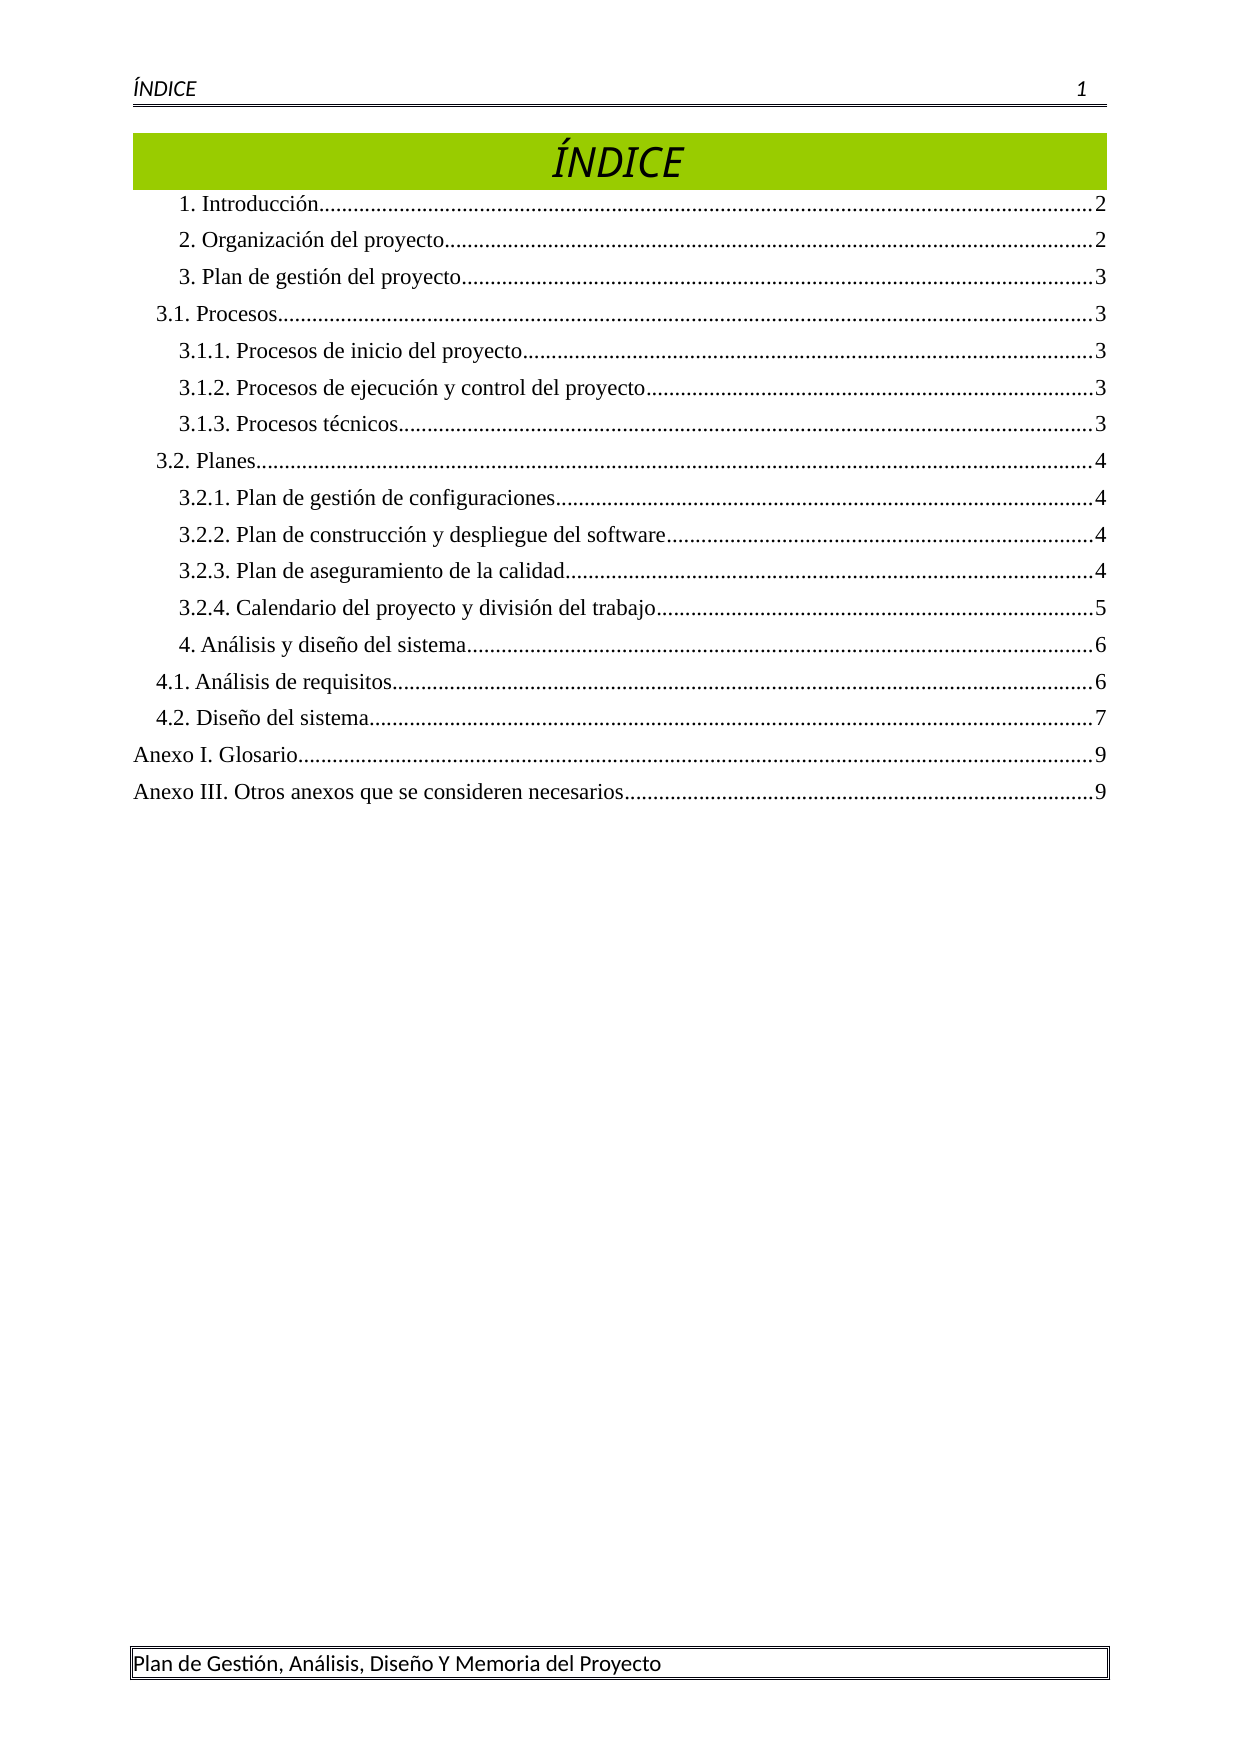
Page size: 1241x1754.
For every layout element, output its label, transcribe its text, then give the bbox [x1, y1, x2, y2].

text 3.2.2. Plan de construcción y despliegue del software 4 [179, 521, 1107, 547]
text 4.2. Diseño del sistema 7 [156, 704, 1107, 731]
text 3. Plan de gestión del proyecto 3 [179, 263, 1107, 289]
text Anexo III. Otros anexos que se consideren necesarios 9 [133, 778, 1107, 804]
subtitle ÍNDICE [133, 133, 1107, 190]
text 4. Análisis y diseño del sistema 6 [179, 631, 1107, 657]
text 3.1.1. Procesos de inicio del proyecto 3 [179, 337, 1107, 363]
text 3.1.3. Procesos técnicos 3 [179, 410, 1107, 437]
text 3.2.3. Plan de aseguramiento de la calidad 4 [179, 557, 1107, 584]
text Anexo I. Glosario 9 [133, 741, 1107, 768]
text 3.1.2. Procesos de ejecución y control del proyecto 3 [179, 373, 1107, 400]
text 1. Introducción 2 [179, 190, 1107, 216]
text 3.2.4. Calendario del proyecto y división del trabajo 5 [179, 594, 1107, 621]
text 4.1. Análisis de requisitos 6 [156, 668, 1107, 694]
text 3.1. Procesos 3 [156, 300, 1107, 326]
text 3.2.1. Plan de gestión de configuraciones 4 [179, 484, 1107, 510]
text 3.2. Planes 4 [156, 447, 1107, 473]
text 2. Organización del proyecto 2 [179, 226, 1107, 253]
